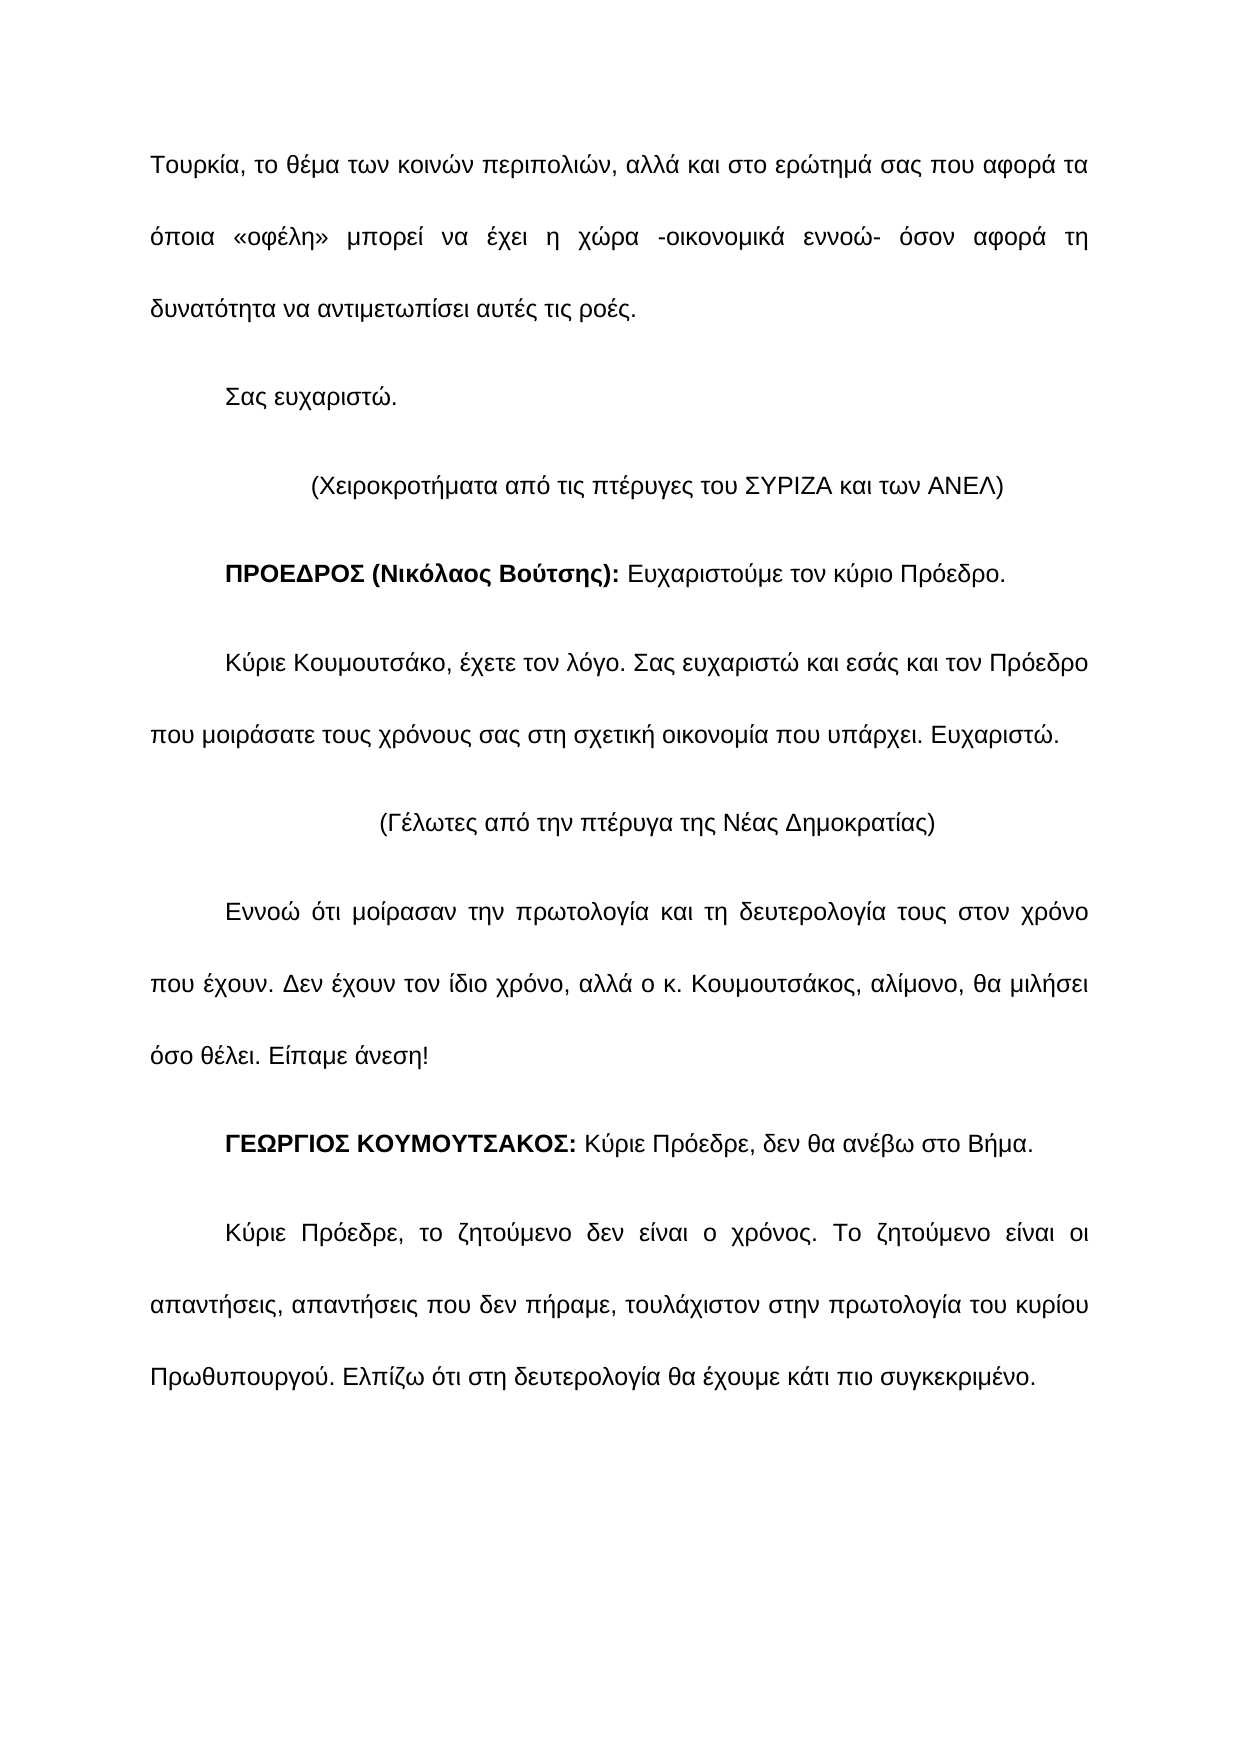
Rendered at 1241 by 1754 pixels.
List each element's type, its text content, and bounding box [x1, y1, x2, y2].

text Σας ευχαριστώ. [150, 382, 1090, 411]
text ΓΕΩΡΓΙΟΣ ΚΟΥΜΟΥΤΣΑΚΟΣ: Κύριε Πρόεδρε, δεν θα ανέβω στο Βήμα. [150, 1129, 1090, 1158]
text Κύριε Πρόεδρε, το ζητούμενο δεν είναι ο χρόνος. Το ζητούμενο είναι οι απαντήσεις, απαντήσεις που δεν πήραμε, τουλάχιστον στην πρωτολογία του κυρίου Πρωθυπουργού. Ελπίζω ότι στη δευτερολογία θα έχουμε κάτι πιο συγκεκριμένο. [150, 1218, 1090, 1390]
text (Γέλωτες από την πτέρυγα της Νέας Δημοκρατίας) [150, 808, 1090, 837]
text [150, 150, 1090, 322]
text Εννοώ ότι μοίρασαν την πρωτολογία και τη δευτερολογία τους στον χρόνο που έχουν. Δεν έχουν τον ίδιο χρόνο, αλλά ο κ. Κουμουτσάκος, αλίμονο, θα μιλήσει όσο θέλει. Είπαμε άνεση! [150, 897, 1090, 1069]
text (Χειροκροτήματα από τις πτέρυγες του ΣΥΡΙΖΑ και των ΑΝΕΛ) [150, 471, 1090, 499]
text ΠΡΟΕΔΡΟΣ (Νικόλαος Βούτσης): Ευχαριστούμε τον κύριο Πρόεδρο. [150, 559, 1090, 588]
text Κύριε Κουμουτσάκο, έχετε τον λόγο. Σας ευχαριστώ και εσάς και τον Πρόεδρο που μοιράσατε τους χρόνους σας στη σχετική οικονομία που υπάρχει. Ευχαριστώ. [150, 648, 1090, 748]
